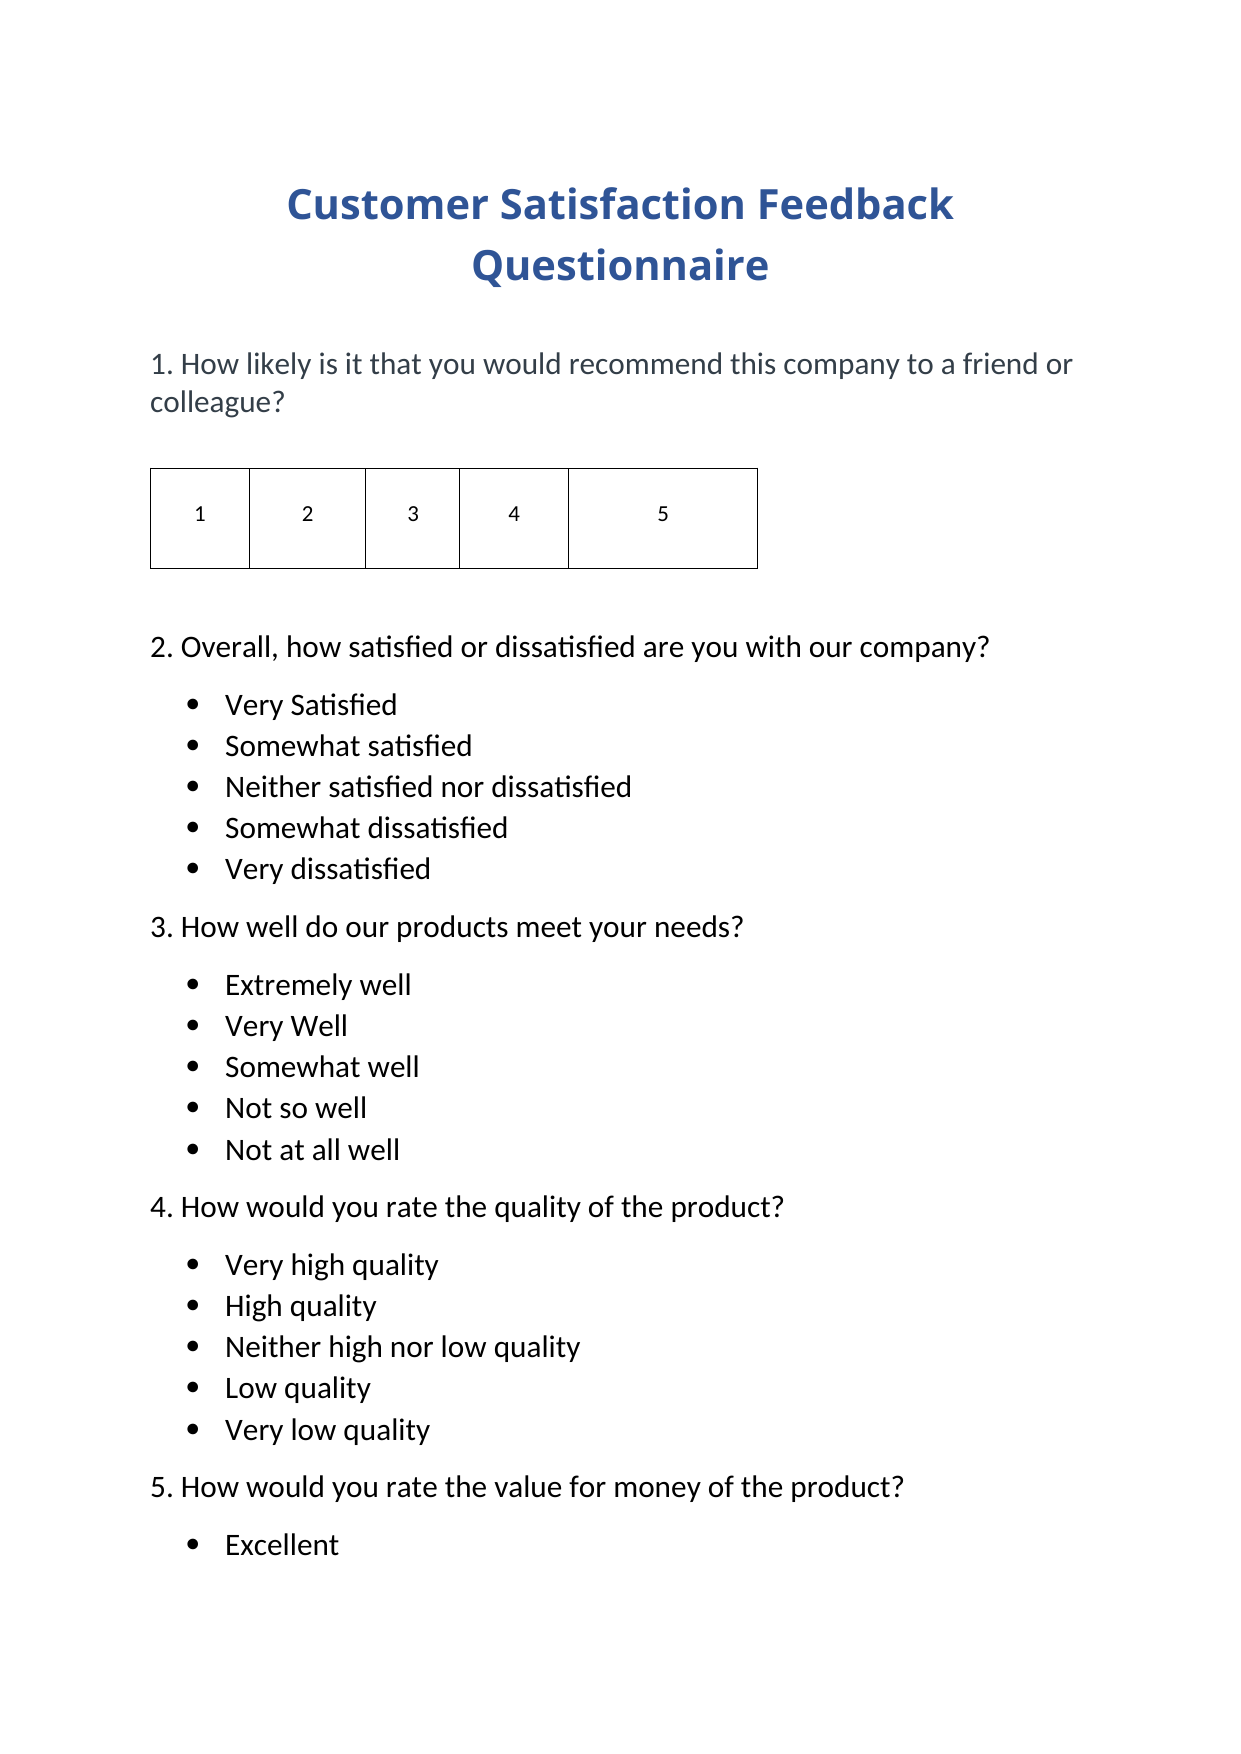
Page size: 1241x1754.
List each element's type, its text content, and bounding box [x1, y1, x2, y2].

table_header 1 [151, 469, 249, 568]
list Very high quality [187, 1245, 1090, 1283]
list Excellent [187, 1525, 1090, 1563]
list Low quality [187, 1369, 1090, 1407]
subtitle Customer Satisfaction Feedback Questionnaire [150, 175, 1090, 293]
list Very Satisfied [187, 685, 1090, 723]
list Neither high nor low quality [187, 1327, 1090, 1366]
list High quality [187, 1286, 1090, 1324]
table_header 5 [569, 469, 757, 568]
table_header 3 [366, 469, 459, 568]
list Very dissatisfied [187, 849, 1090, 887]
list Neither satisfied nor dissatisfied [187, 767, 1090, 805]
text 5. How would you rate the value for money of the product? [150, 1468, 1090, 1506]
table_header 4 [460, 469, 568, 568]
text 1. How likely is it that you would recommend this company to a friend or colleague? [150, 344, 1090, 421]
text 2. Overall, how satisfied or dissatisfied are you with our company? [150, 627, 1090, 665]
list Very low quality [187, 1410, 1090, 1448]
list Somewhat satisfied [187, 726, 1090, 764]
list Extremely well [187, 965, 1090, 1003]
text 4. How would you rate the quality of the product? [150, 1187, 1090, 1226]
list Very Well [187, 1006, 1090, 1044]
table_header 2 [250, 469, 365, 568]
list Somewhat dissatisfied [187, 808, 1090, 846]
text 3. How well do our products meet your needs? [150, 907, 1090, 945]
list Not at all well [187, 1129, 1090, 1168]
list Not so well [187, 1088, 1090, 1127]
list Somewhat well [187, 1047, 1090, 1085]
